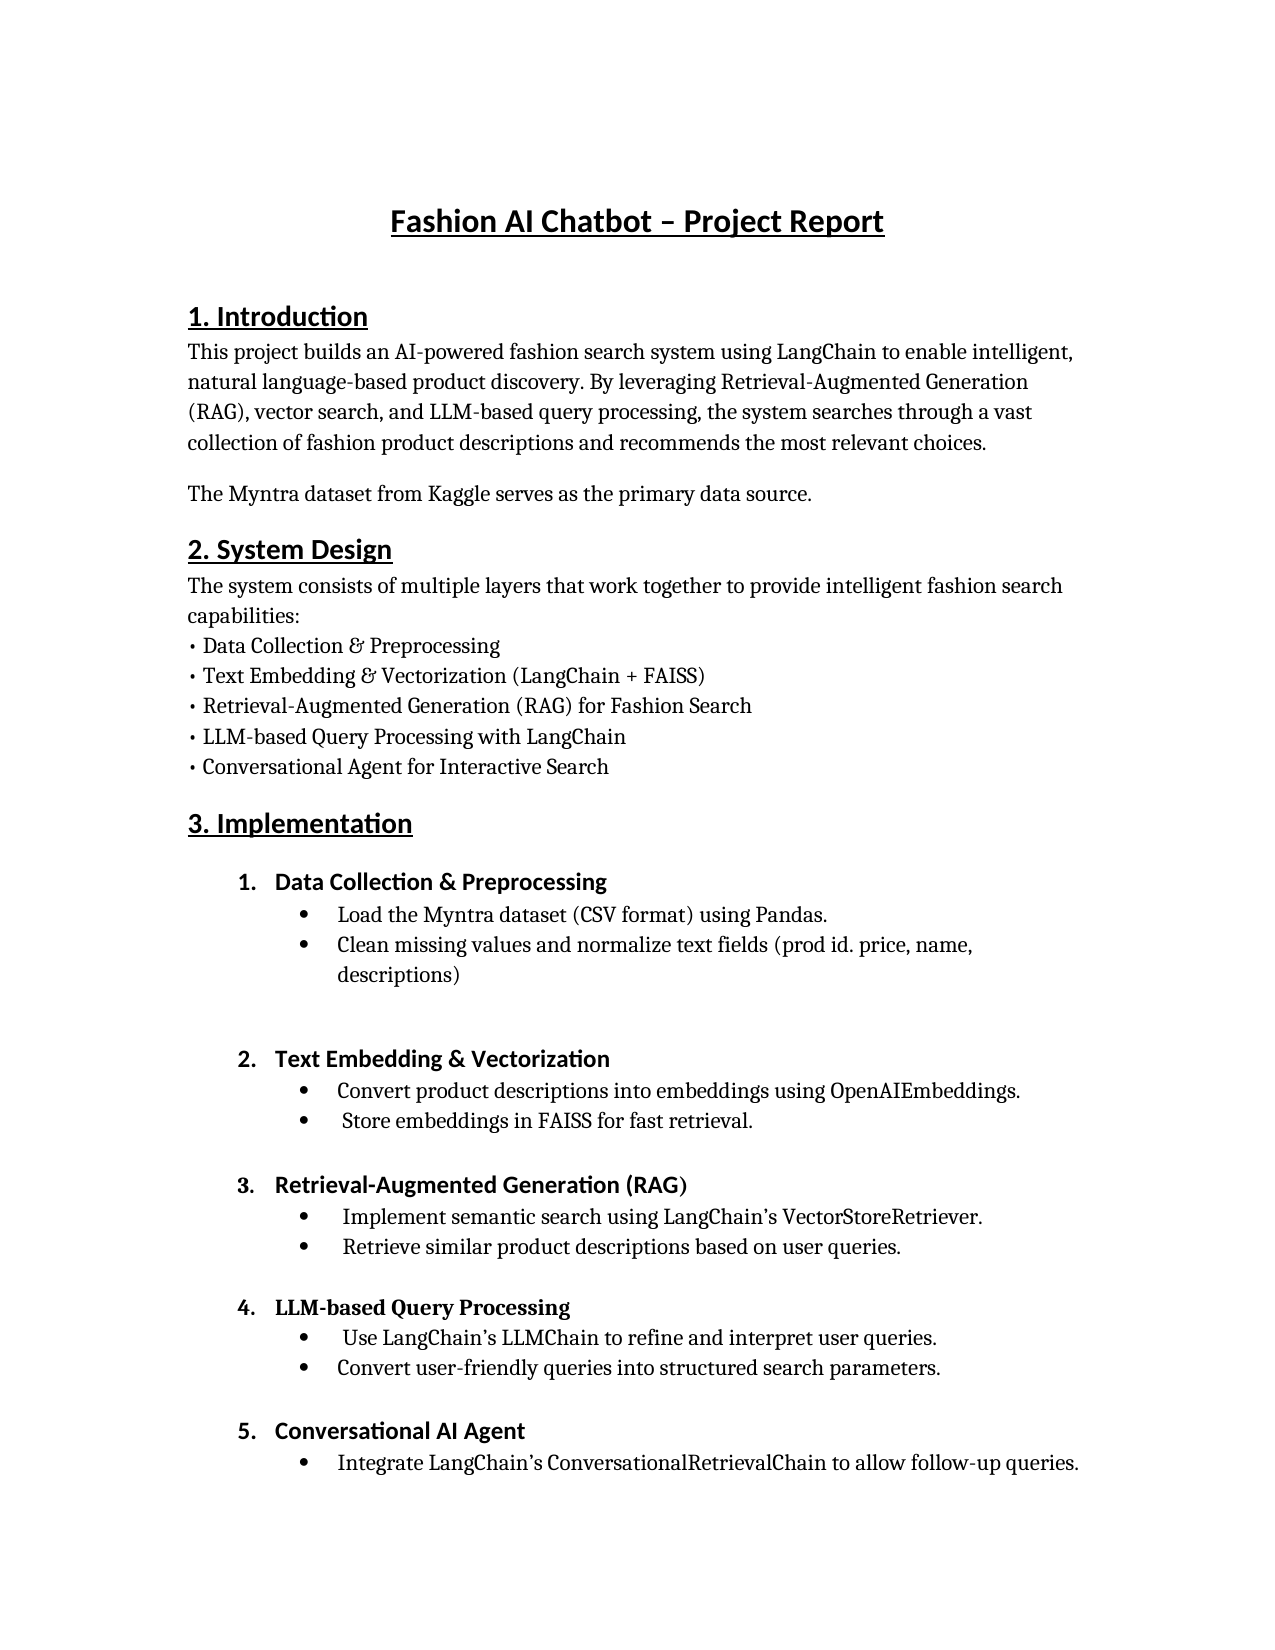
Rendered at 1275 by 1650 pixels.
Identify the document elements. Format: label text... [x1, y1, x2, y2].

list Clean missing values and normalize text fields (prod id. price, name, descriptions) [300, 932, 1087, 988]
subtitle Data Collection & Preprocessing [237, 866, 1087, 897]
subtitle Text Embedding & Vectorization [237, 1043, 1087, 1074]
list Retrieval-Augmented Generation (RAG) [237, 1169, 1087, 1199]
list Integrate LangChain’s ConversationalRetrievalChain to allow follow-up queries. [300, 1450, 1087, 1477]
text The Myntra dataset from Kaggle serves as the primary data source. [187, 480, 1087, 507]
text This project builds an AI-powered fashion search system using LangChain to enable intelligent, natural language-based product discovery. By leveraging Retrieval-Augmented Generation (RAG), vector search, and LLM-based query processing, the system searches through a vast collection of fashion product descriptions and recommends the most relevant choices. [187, 339, 1087, 456]
list Use LangChain’s LLMChain to refine and interpret user queries. [300, 1324, 1087, 1351]
list Load the Myntra dataset (CSV format) using Pandas. [300, 901, 1087, 928]
list Store embeddings in FAISS for fast retrieval. [300, 1108, 1087, 1135]
list Retrieve similar product descriptions based on user queries. [300, 1234, 1087, 1260]
subtitle 2. System Design [187, 531, 1087, 567]
subtitle 3. Implementation [187, 805, 1087, 840]
list Convert product descriptions into embeddings using OpenAIEmbeddings. [300, 1078, 1087, 1104]
list Convert user-friendly queries into structured search parameters. [300, 1355, 1087, 1381]
subtitle Fashion AI Chatbot – Project Report [187, 200, 1087, 241]
list Implement semantic search using LangChain’s VectorStoreRetriever. [300, 1204, 1087, 1230]
text The system consists of multiple layers that work together to provide intelligent fashion search capabilities: • Data Collection & Preprocessing • Text Embedding & Vectorization (LangChain + FAISS) • Retrieval-Augmented Generation (RAG) for Fashion Search • LLM-based Query Processing with LangChain • Conversational Agent for Interactive Search [187, 572, 1087, 780]
list Conversational AI Agent [237, 1415, 1087, 1446]
subtitle 1. Introduction [187, 298, 1087, 333]
list LLM-based Query Processing [237, 1294, 1087, 1321]
